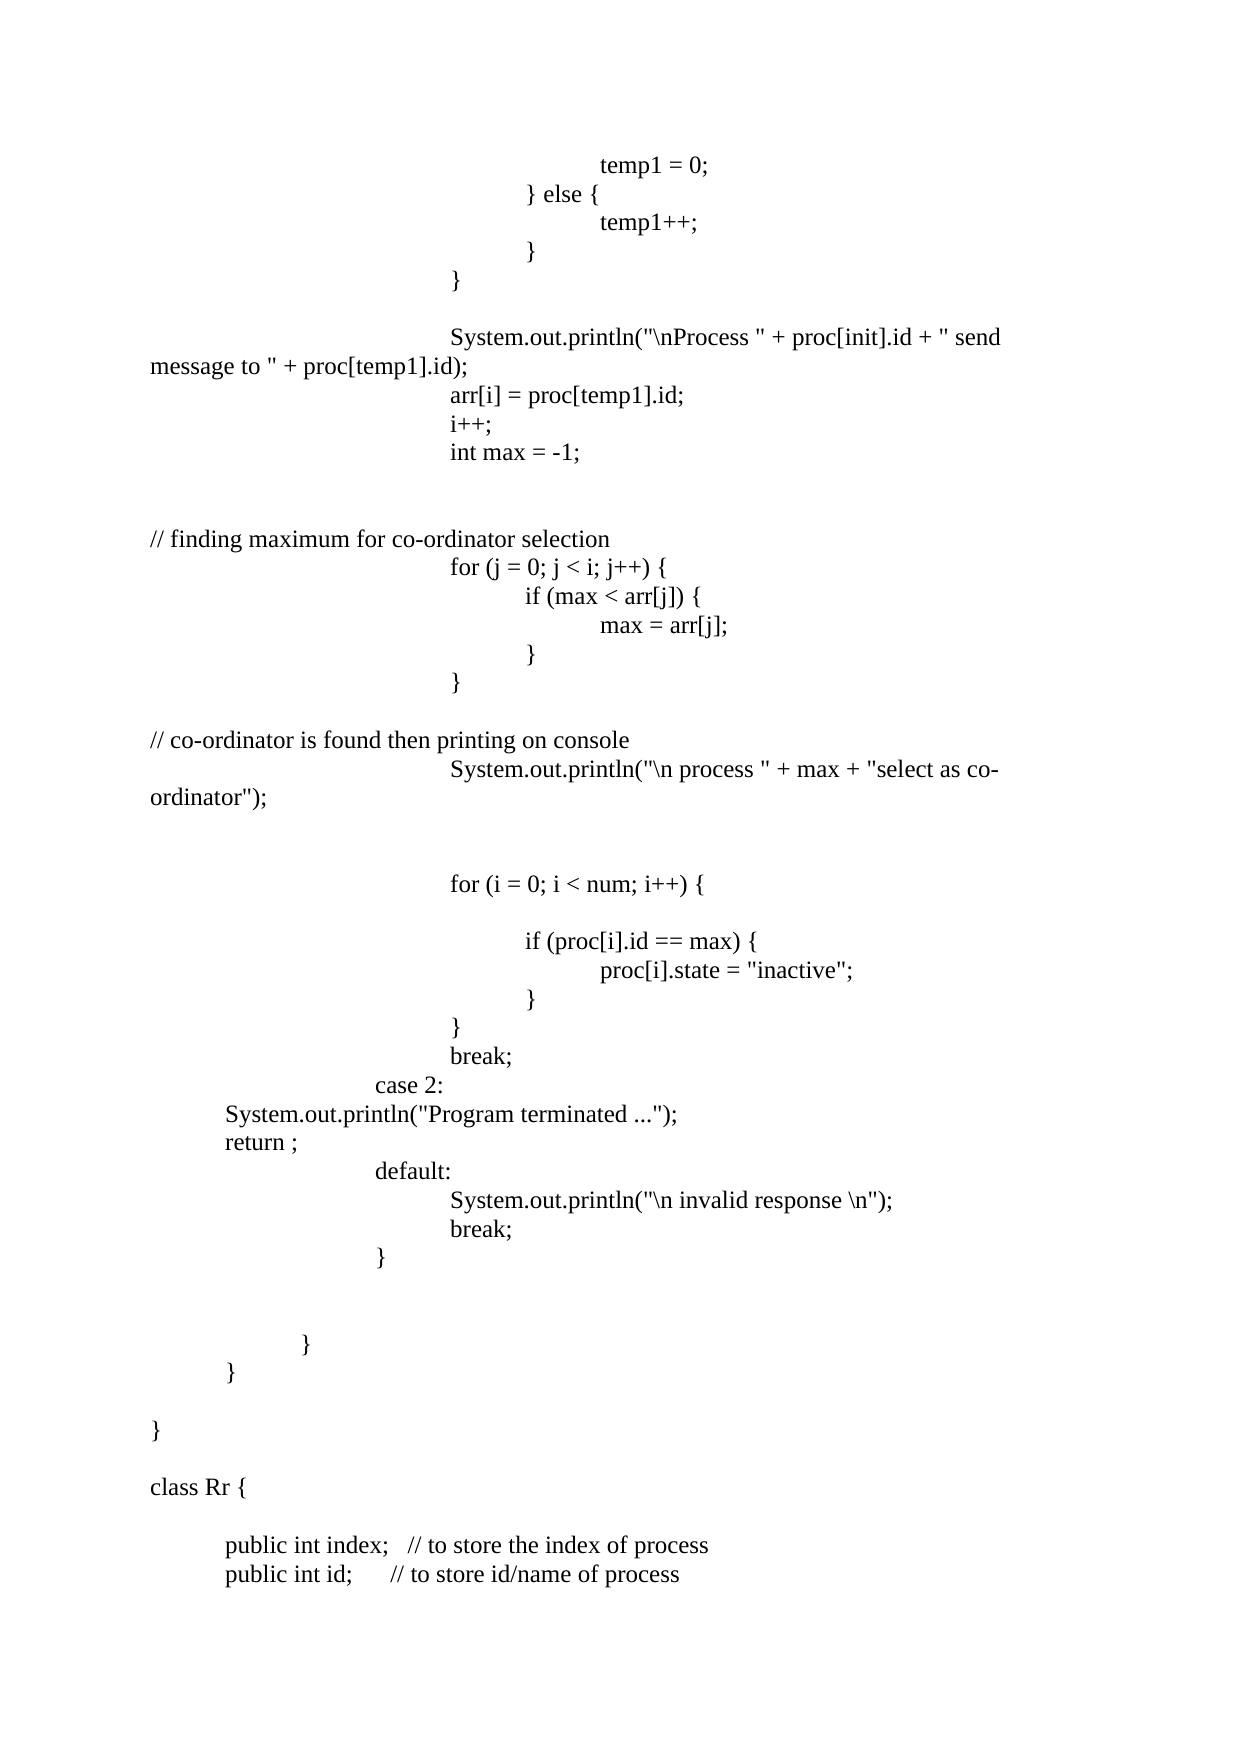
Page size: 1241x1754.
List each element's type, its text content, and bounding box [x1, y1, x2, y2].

text if (max < arr[j]) { [150, 581, 1090, 610]
text } [150, 1012, 1090, 1041]
text max = arr[j]; [150, 610, 1090, 639]
text System.out.println("Program terminated ..."); [150, 1099, 1090, 1127]
text System.out.println("\n process " + max + "select as co-ordinator"); [150, 754, 1090, 811]
text return ; [150, 1127, 1090, 1156]
text temp1 = 0; [150, 150, 1090, 179]
text } [150, 639, 1090, 667]
text arr[i] = proc[temp1].id; [150, 380, 1090, 409]
text int max = -1; [150, 437, 1090, 466]
text i++; [150, 409, 1090, 437]
text // co-ordinator is found then printing on console [150, 725, 1090, 754]
text proc[i].state = "inactive"; [150, 955, 1090, 984]
text case 2: [150, 1070, 1090, 1099]
text break; [150, 1041, 1090, 1070]
text class Rr { [150, 1472, 1090, 1501]
text for (j = 0; j < i; j++) { [150, 552, 1090, 581]
text System.out.println("\n invalid response \n"); [150, 1185, 1090, 1214]
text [150, 322, 1090, 380]
text // finding maximum for co-ordinator selection [150, 524, 1090, 552]
text } [150, 667, 1090, 696]
text public int id; // to store id/name of process [150, 1559, 1090, 1587]
text } [150, 236, 1090, 265]
text } [150, 984, 1090, 1012]
text } else { [150, 179, 1090, 207]
text } [150, 1329, 1090, 1357]
text for (i = 0; i < num; i++) { [150, 869, 1090, 897]
text default: [150, 1156, 1090, 1185]
text } [150, 265, 1090, 294]
text if (proc[i].id == max) { [150, 926, 1090, 955]
text } [150, 1242, 1090, 1271]
text temp1++; [150, 207, 1090, 236]
text } [150, 1357, 1090, 1386]
text break; [150, 1214, 1090, 1242]
text } [150, 1415, 1090, 1444]
text public int index; // to store the index of process [150, 1530, 1090, 1559]
